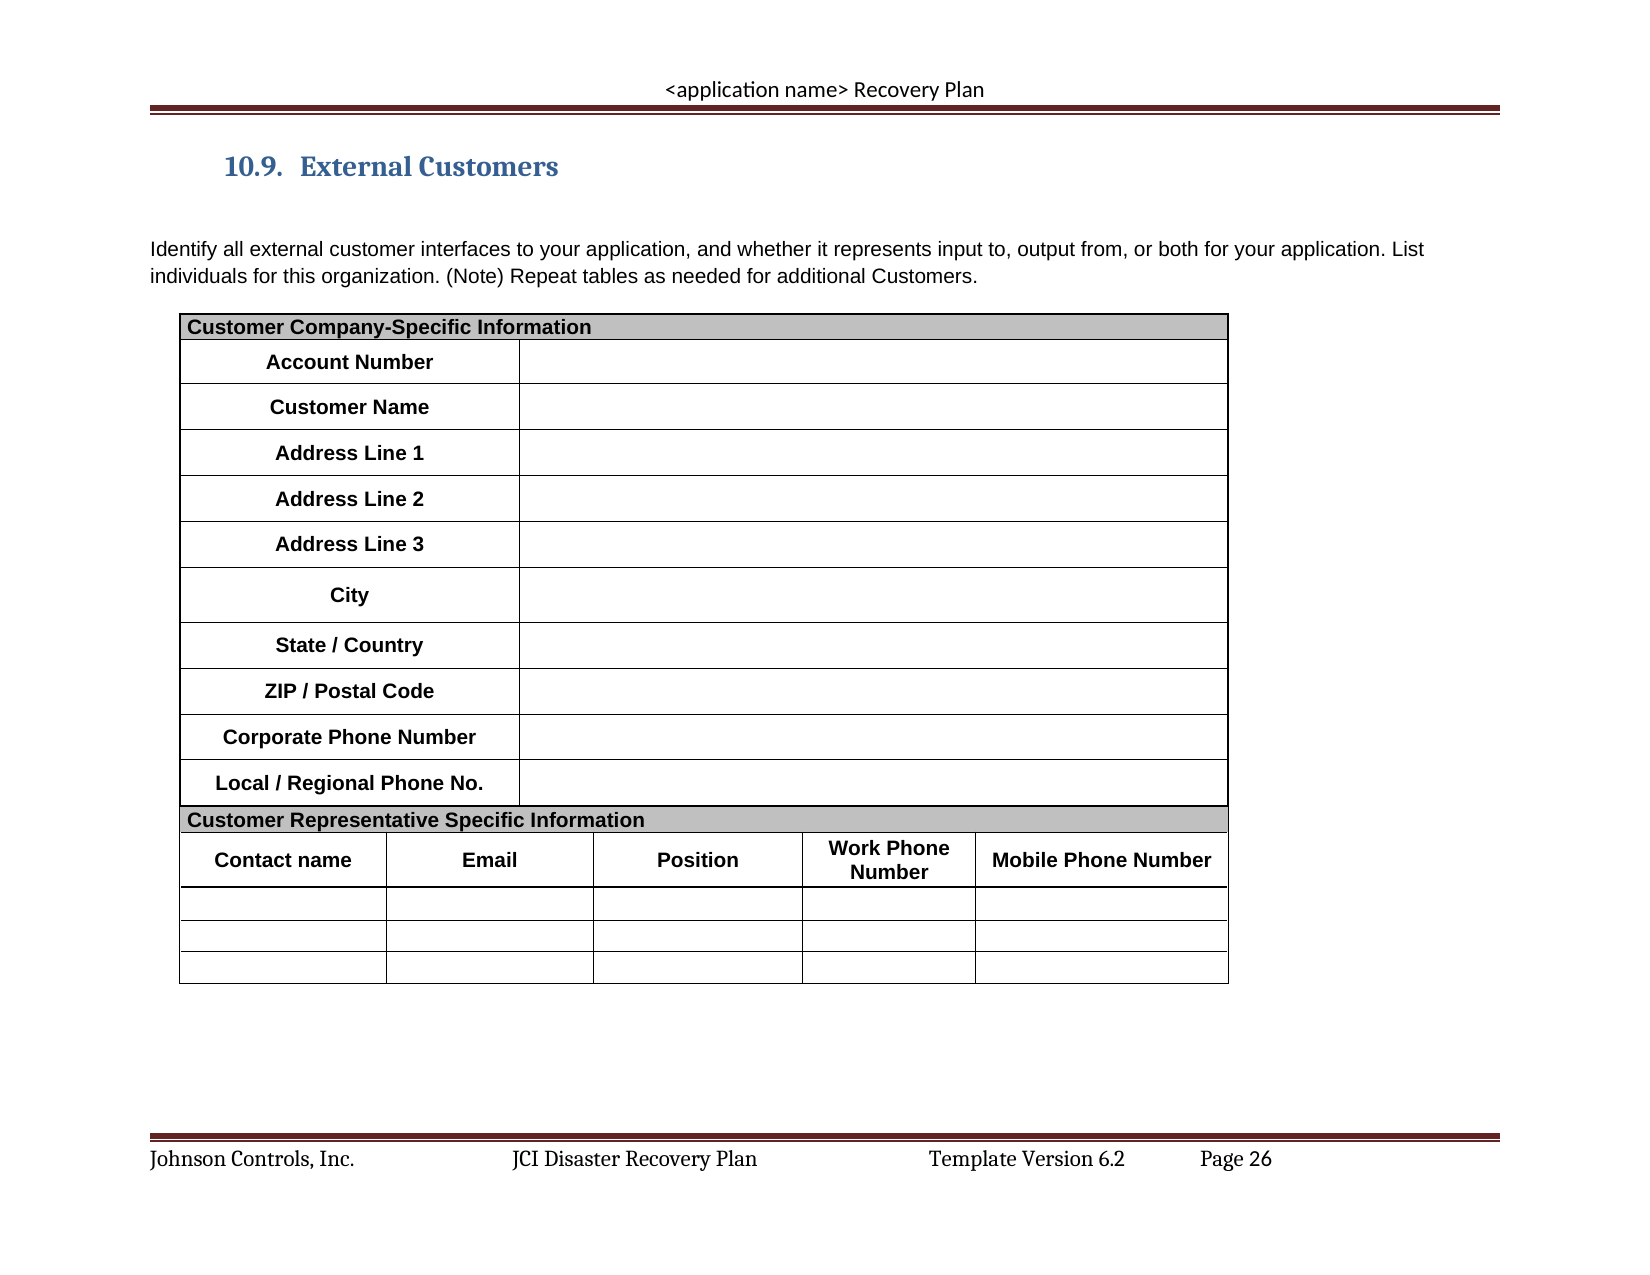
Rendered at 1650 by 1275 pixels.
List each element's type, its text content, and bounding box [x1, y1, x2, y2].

table_cell Address Line 1 [181, 430, 519, 475]
table_cell [803, 921, 975, 951]
table_cell [520, 568, 1227, 622]
table_cell [803, 888, 975, 920]
table_cell [594, 888, 802, 920]
table_cell Account Number [181, 340, 519, 383]
table_cell Customer Representative Specific Information [180, 807, 1228, 832]
table_cell [387, 952, 593, 982]
table_cell Customer Name [181, 384, 519, 429]
table_cell City [181, 568, 519, 622]
table_header Customer Company-Specific Information [181, 315, 1227, 339]
table_cell [520, 476, 1227, 521]
table_cell [976, 886, 1228, 920]
table_cell State / Country [181, 623, 519, 668]
table_cell [976, 951, 1228, 982]
table_cell Work Phone Number [803, 833, 975, 886]
table_cell [387, 888, 593, 920]
table_cell [180, 951, 386, 982]
table_cell [520, 522, 1227, 567]
table_cell [594, 952, 802, 982]
table_cell [520, 715, 1227, 759]
table_cell [520, 623, 1227, 668]
table_cell Corporate Phone Number [181, 715, 519, 759]
table_cell [520, 384, 1227, 429]
table_cell [976, 920, 1228, 951]
table_cell ZIP / Postal Code [181, 669, 519, 713]
table_cell [180, 886, 386, 920]
table_cell Email [387, 833, 593, 886]
subtitle External Customers [225, 150, 1500, 183]
table_cell Contact name [180, 832, 386, 886]
table_cell [520, 760, 1227, 805]
table_cell Position [594, 833, 802, 886]
table_cell [594, 921, 802, 951]
table_cell Address Line 2 [181, 476, 519, 521]
table_cell [520, 430, 1227, 475]
text Identify all external customer interfaces to your application, and whether it represents input to, output from, or both for your application. List individuals for this organization. (Note) Repeat tables as needed for additional Customers. [150, 237, 1462, 288]
table_cell Local / Regional Phone No. [181, 760, 519, 805]
table_cell [520, 340, 1227, 383]
table_cell Mobile Phone Number [976, 832, 1228, 886]
table_cell [803, 952, 975, 982]
table_cell Address Line 3 [181, 522, 519, 567]
table_cell [520, 669, 1227, 713]
table_cell [387, 921, 593, 951]
table_cell [180, 920, 386, 951]
